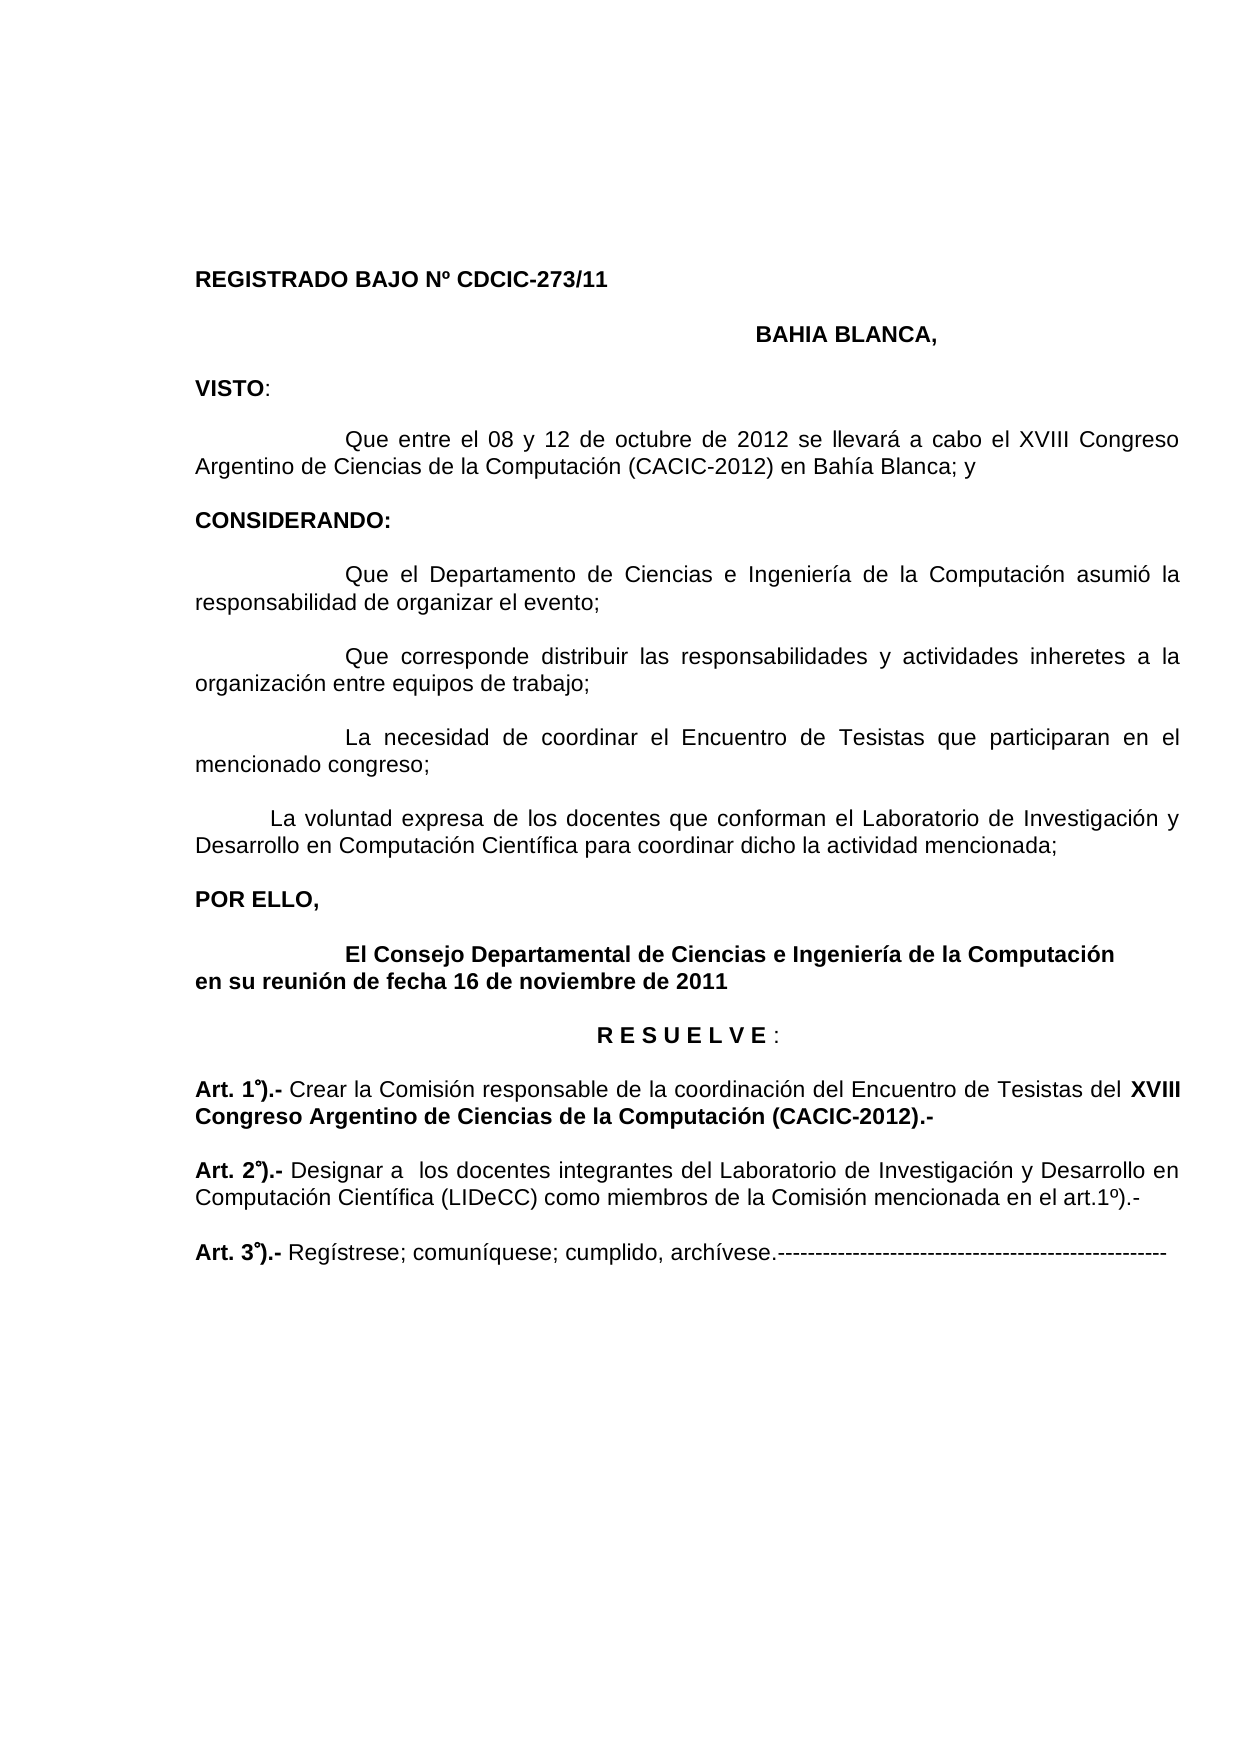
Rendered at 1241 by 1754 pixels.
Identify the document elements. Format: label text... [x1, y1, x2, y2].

text VISTO: [195, 374, 1181, 401]
text Que el Departamento de Ciencias e Ingeniería de la Computación asumió la responsabilidad de organizar el evento; [195, 561, 1181, 615]
text en su reunión de fecha 16 de noviembre de 2011 [195, 967, 1181, 994]
text BAHIA BLANCA, [195, 320, 1181, 347]
text Art. 1).- Crear la Comisión responsable de la coordinación del Encuentro de Tesistas del XVIII Congreso Argentino de Ciencias de la Computación (CACIC-2012).- [195, 1075, 1181, 1129]
text Art. 2).- Designar a los docentes integrantes del Laboratorio de Investigación y Desarrollo en Computación Científica (LIDeCC) como miembros de la Comisión mencionada en el art.1º).- [195, 1157, 1181, 1211]
text Art. 3).- Regístrese; comuníquese; cumplido, archívese.---------------------------------------------------- [195, 1238, 1181, 1265]
text POR ELLO, [195, 886, 1181, 913]
text CONSIDERANDO: [195, 507, 1181, 534]
text R E S U E L V E : [195, 1021, 1181, 1048]
text El Consejo Departamental de Ciencias e Ingeniería de la Computación [270, 940, 1181, 967]
text REGISTRADO BAJO Nº CDCIC-273/11 [195, 266, 1181, 293]
text Que corresponde distribuir las responsabilidades y actividades inheretes a la organización entre equipos de trabajo; [195, 642, 1181, 696]
text La necesidad de coordinar el Encuentro de Tesistas que participaran en el mencionado congreso; [195, 723, 1181, 777]
text Que entre el 08 y 12 de octubre de 2012 se llevará a cabo el XVIII Congreso Argentino de Ciencias de la Computación (CACIC-2012) en Bahía Blanca; y [195, 425, 1181, 479]
text La voluntad expresa de los docentes que conforman el Laboratorio de Investigación y Desarrollo en Computación Científica para coordinar dicho la actividad mencionada; [195, 804, 1181, 859]
